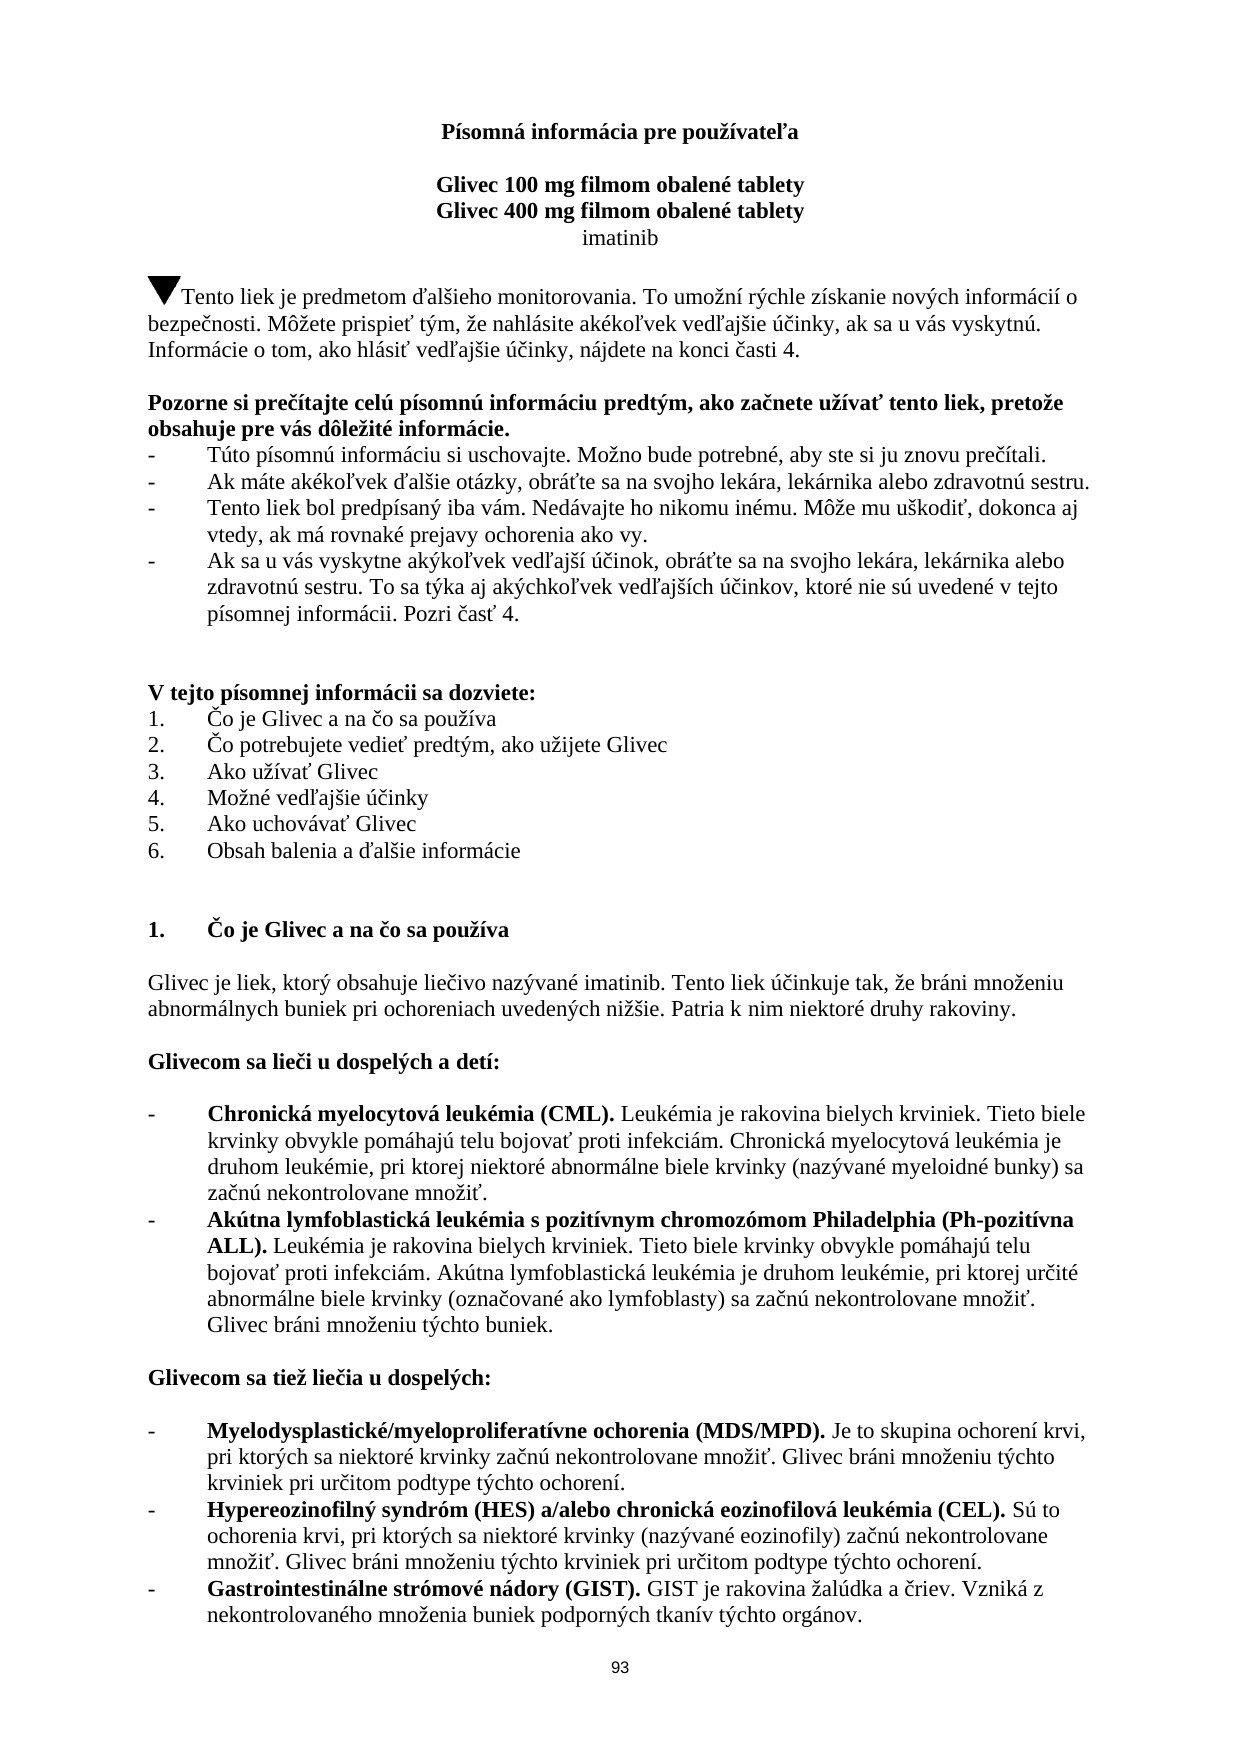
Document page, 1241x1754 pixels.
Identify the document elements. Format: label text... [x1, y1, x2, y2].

list Túto písomnú informáciu si uschovajte. Možno bude potrebné, aby ste si ju znovu prečítali. [148, 442, 1093, 468]
text - Ak sa u vás vyskytne akýkoľvek vedľajší účinok, obráťte sa na svojho lekára, lekárnika alebo zdravotnú sestru. To sa týka aj akýchkoľvek vedľajších účinkov, ktoré nie sú uvedené v tejto písomnej informácii. Pozri časť 4. [148, 547, 1092, 626]
list V tejto písomnej informácii sa dozviete: [148, 679, 1092, 705]
text Glivecom sa tiež liečia u dospelých: [148, 1364, 1092, 1390]
list Hypereozinofilný syndróm (HES) a/alebo chronická eozinofilová leukémia (). Sú to ochorenia krvi, pri ktorých sa niektoré krvinky (nazývané eozinofily) začnú nekontrolovane množiť. Glivec bráni množeniu týchto krviniek pri určitom podtype týchto ochorení. [148, 1496, 1092, 1575]
list Glivec je liek, ktorý obsahuje liečivo nazývané imatinib. Tento liek účinkuje tak, že bráni množeniu abnormálnych buniek pri ochoreniach uvedených nižšie. Patria k nim niektoré druhy rakoviny. [148, 969, 1092, 1021]
text 1. Čo je Glivec a na čo sa používa [148, 705, 1092, 731]
list Ak máte akékoľvek ďalšie otázky, obráťte sa na svojho lekára, lekárnika alebo zdravotnú sestru. [148, 468, 1093, 494]
text 2. Čo potrebujete vedieť predtým, ako užijete Glivec [148, 731, 1092, 758]
text Pozorne si prečítajte celú písomnú informáciu predtým, ako začnete užívať tento liek, pretože obsahuje pre vás dôležité informácie. [148, 389, 1092, 442]
text imatinib [148, 223, 1092, 250]
text Písomná informácia pre používateľa [148, 118, 1092, 144]
text Glivec 100 mg filmom obalené tablety [148, 171, 1092, 197]
list Gastrointestinálne strómové nádory (GIST). GIST je rakovina žalúdka a čriev. Vzniká z nekontrolovaného množenia buniek podporných tkanív týchto orgánov. [148, 1575, 1092, 1627]
text 6. Obsah balenia a ďalšie informácie [148, 837, 1092, 863]
text 5. Ako uchovávať Glivec [148, 811, 1092, 837]
picture [147, 276, 181, 305]
text Glivec 400 mg filmom obalené tablety [148, 197, 1092, 223]
list 1. Čo je Glivec a na čo sa používa [148, 916, 1092, 942]
list Chronická myelocytová leukémia (CML). Leukémia je rakovina bielych krviniek. Tieto biele krvinky obvykle pomáhajú telu bojovať proti infekciám. Chronická myelocytová leukémia je druhom leukémie, pri ktorej niektoré abnormálne biele krvinky (nazývané myeloidné bunky) sa začnú nekontrolovane množiť. [148, 1100, 1092, 1206]
text Tento liek je predmetom ďalšieho monitorovania. To umožní rýchle získanie nových informácií o bezpečnosti. Môžete prispieť tým, že nahlásite akékoľvek vedľajšie účinky, ak sa u vás vyskytnú. Informácie o tom, ako hlásiť vedľajšie účinky, nájdete na konci časti 4. [148, 276, 1092, 362]
text Glivecom sa lieči u dospelých a detí: [148, 1048, 1092, 1074]
list Akútna lymfoblastická leukémia s pozitívnym chromozómom Philadelphia (Ph-pozitívna ). Leukémia je rakovina bielych krviniek. Tieto biele krvinky obvykle pomáhajú telu bojovať proti infekciám. Akútna lymfoblastická leukémia je druhom leukémie, pri ktorej určité abnormálne biele krvinky (označované ako lymfoblasty) sa začnú nekontrolovane množiť. Glivec bráni množeniu týchto buniek. [148, 1206, 1092, 1338]
list Tento liek bol predpísaný iba vám. Nedávajte ho nikomu inému. Môže mu uškodiť, dokonca aj vtedy, ak má rovnaké prejavy ochorenia ako vy. [148, 494, 1093, 547]
text 3. Ako užívať Glivec [148, 758, 1092, 784]
list Myelodysplastické/myeloproliferatívne ochorenia (/MPD). Je to skupina ochorení krvi, pri ktorých sa niektoré krvinky začnú nekontrolovane množiť. Glivec bráni množeniu týchto krviniek pri určitom podtype týchto ochorení. [148, 1417, 1092, 1496]
text 4. Možné vedľajšie účinky [148, 784, 1092, 811]
